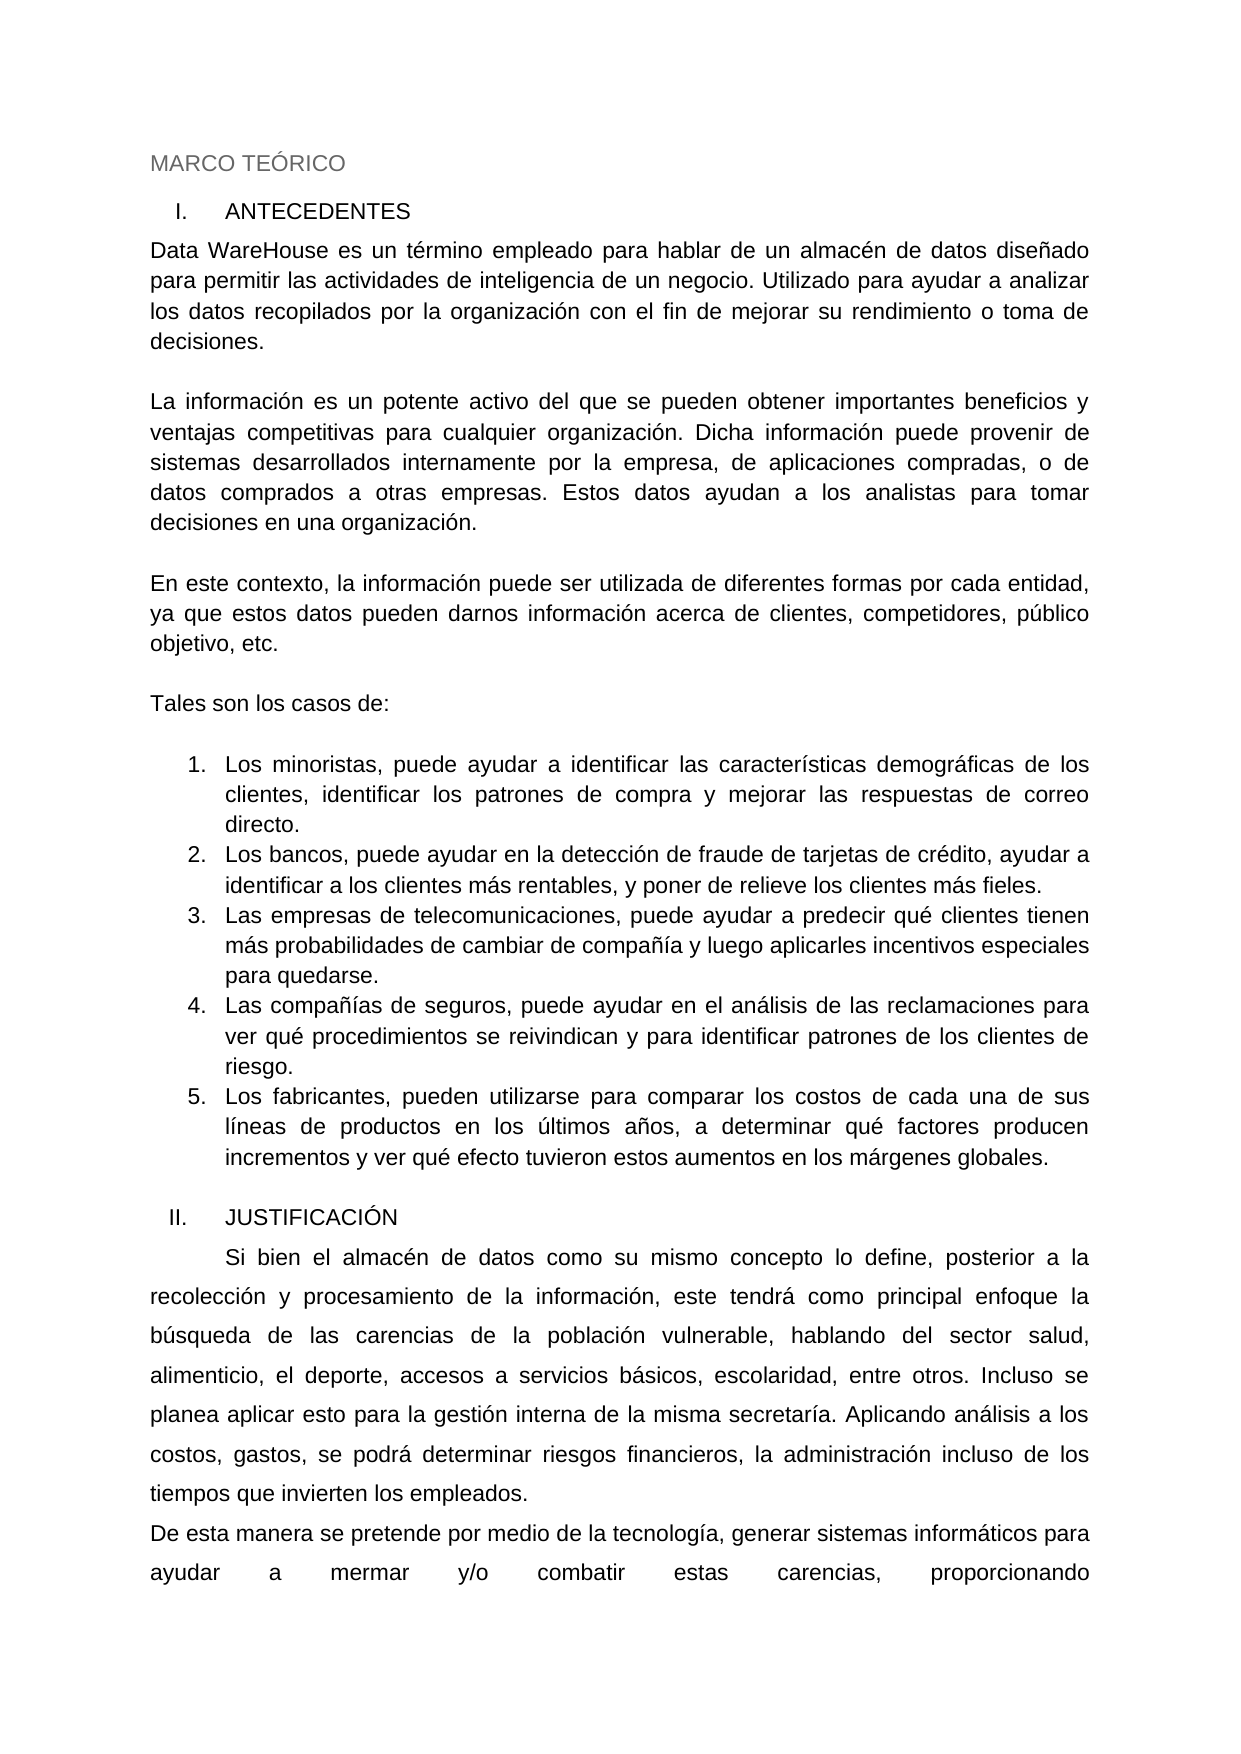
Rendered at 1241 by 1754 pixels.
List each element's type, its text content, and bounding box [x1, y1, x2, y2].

list Los minoristas, puede ayudar a identificar las características demográficas de los clientes, identificar los patrones de compra y mejorar las respuestas de correo directo. [187, 751, 1090, 838]
text Si bien el almacén de datos como su mismo concepto lo define, posterior a la recolección y procesamiento de la información, este tendrá como principal enfoque la búsqueda de las carencias de la población vulnerable, hablando del sector salud, alimenticio, el deporte, accesos a servicios básicos, escolaridad, entre otros. Incluso se planea aplicar esto para la gestión interna de la misma secretaría. Aplicando análisis a los costos, gastos, se podrá determinar riesgos financieros, la administración incluso de los tiempos que invierten los empleados. [150, 1243, 1090, 1507]
text Data WareHouse es un término empleado para hablar de un almacén de datos diseñado para permitir las actividades de inteligencia de un negocio. Utilizado para ayudar a analizar los datos recopilados por la organización con el fin de mejorar su rendimiento o toma de decisiones. [150, 237, 1090, 354]
list Los bancos, puede ayudar en la detección de fraude de tarjetas de crédito, ayudar a identificar a los clientes más rentables, y poner de relieve los clientes más fieles. [187, 841, 1090, 898]
list Las compañías de seguros, puede ayudar en el análisis de las reclamaciones para ver qué procedimientos se reivindican y para identificar patrones de los clientes de riesgo. [187, 992, 1090, 1079]
list Los fabricantes, pueden utilizarse para comparar los costos de cada una de sus líneas de productos en los últimos años, a determinar qué factores producen incrementos y ver qué efecto tuvieron estos aumentos en los márgenes globales. [187, 1083, 1090, 1170]
text La información es un potente activo del que se pueden obtener importantes beneficios y ventajas competitivas para cualquier organización. Dicha información puede provenir de sistemas desarrollados internamente por la empresa, de aplicaciones compradas, o de datos comprados a otras empresas. Estos datos ayudan a los analistas para tomar decisiones en una organización. [150, 388, 1090, 536]
list Las empresas de telecomunicaciones, puede ayudar a predecir qué clientes tienen más probabilidades de cambiar de compañía y luego aplicarles incentivos especiales para quedarse. [187, 902, 1090, 989]
list ANTECEDENTES [187, 198, 1090, 224]
text Tales son los casos de: [150, 690, 1090, 717]
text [150, 1520, 1090, 1586]
subtitle MARCO TEÓRICO [150, 150, 1090, 176]
text En este contexto, la información puede ser utilizada de diferentes formas por cada entidad, ya que estos datos pueden darnos información acerca de clientes, competidores, público objetivo, etc. [150, 569, 1090, 656]
list JUSTIFICACIÓN [187, 1204, 1090, 1230]
